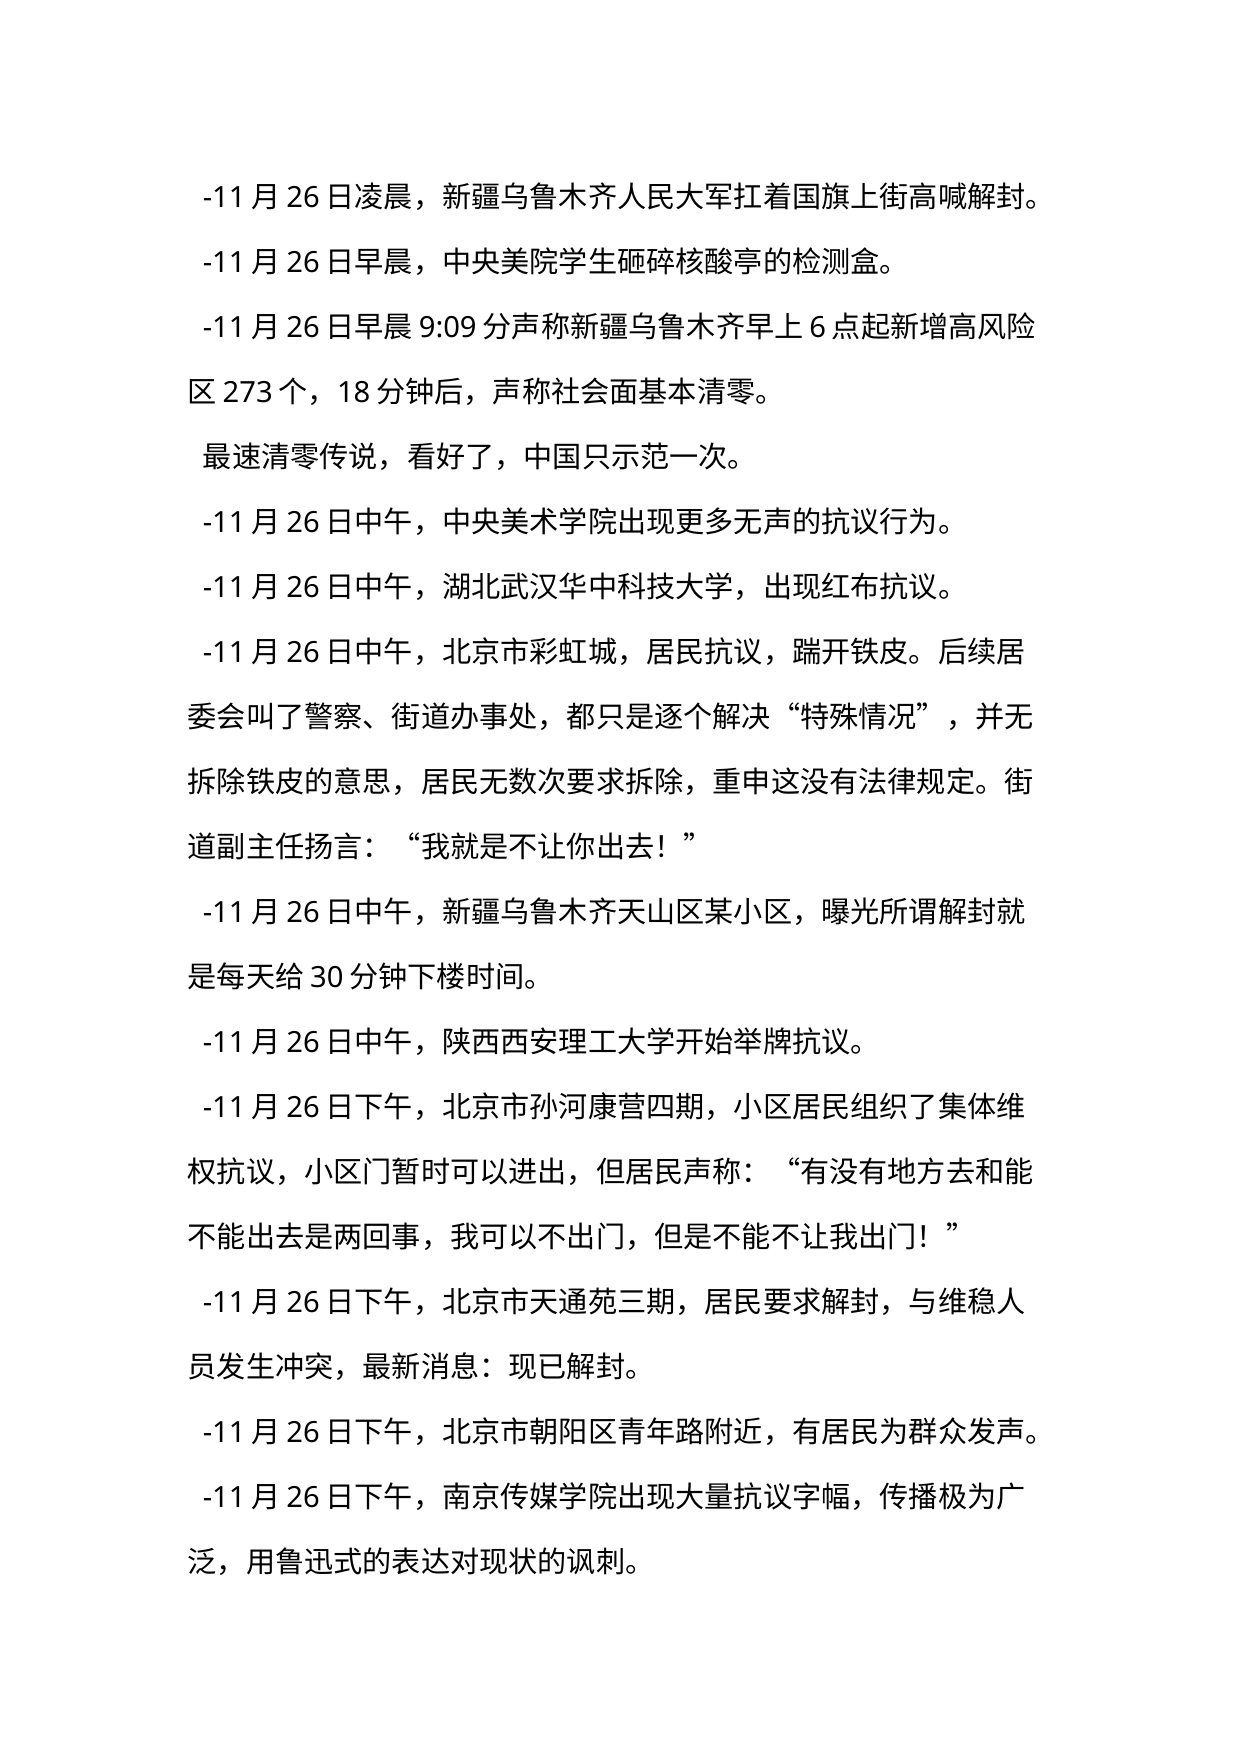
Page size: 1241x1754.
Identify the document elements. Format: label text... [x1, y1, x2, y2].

text -11月26日下午，北京市天通苑三期，居民要求解封，与维稳人员发生冲突，最新消息：现已解封。 [187, 1267, 1053, 1397]
text -11月26日下午，北京市孙河康营四期，小区居民组织了集体维权抗议，小区门暂时可以进出，但居民声称：“有没有地方去和能不能出去是两回事，我可以不出门，但是不能不让我出门！” [187, 1072, 1053, 1267]
text -11月26日中午，北京市彩虹城，居民抗议，踹开铁皮。后续居委会叫了警察、街道办事处，都只是逐个解决“特殊情况”，并无拆除铁皮的意思，居民无数次要求拆除，重申这没有法律规定。街道副主任扬言：“我就是不让你出去！” [187, 617, 1053, 877]
text 最速清零传说，看好了，中国只示范一次。 [187, 422, 1053, 487]
text -11月26日凌晨，新疆乌鲁木齐人民大军扛着国旗上街高喊解封。 [187, 162, 1053, 227]
text -11月26日下午，南京传媒学院出现大量抗议字幅，传播极为广泛，用鲁迅式的表达对现状的讽刺。 [187, 1462, 1053, 1592]
text -11月26日早晨9:09分声称新疆乌鲁木齐早上6点起新增高风险区273个，18分钟后，声称社会面基本清零。 [187, 292, 1053, 422]
text -11月26日下午，北京市朝阳区青年路附近，有居民为群众发声。 [187, 1397, 1053, 1462]
text -11月26日中午，中央美术学院出现更多无声的抗议行为。 [187, 487, 1053, 552]
text -11月26日中午，陕西西安理工大学开始举牌抗议。 [187, 1007, 1053, 1072]
text -11月26日早晨，中央美院学生砸碎核酸亭的检测盒。 [187, 227, 1053, 292]
text -11月26日中午，新疆乌鲁木齐天山区某小区，曝光所谓解封就是每天给30分钟下楼时间。 [187, 877, 1053, 1007]
text -11月26日中午，湖北武汉华中科技大学，出现红布抗议。 [187, 552, 1053, 617]
